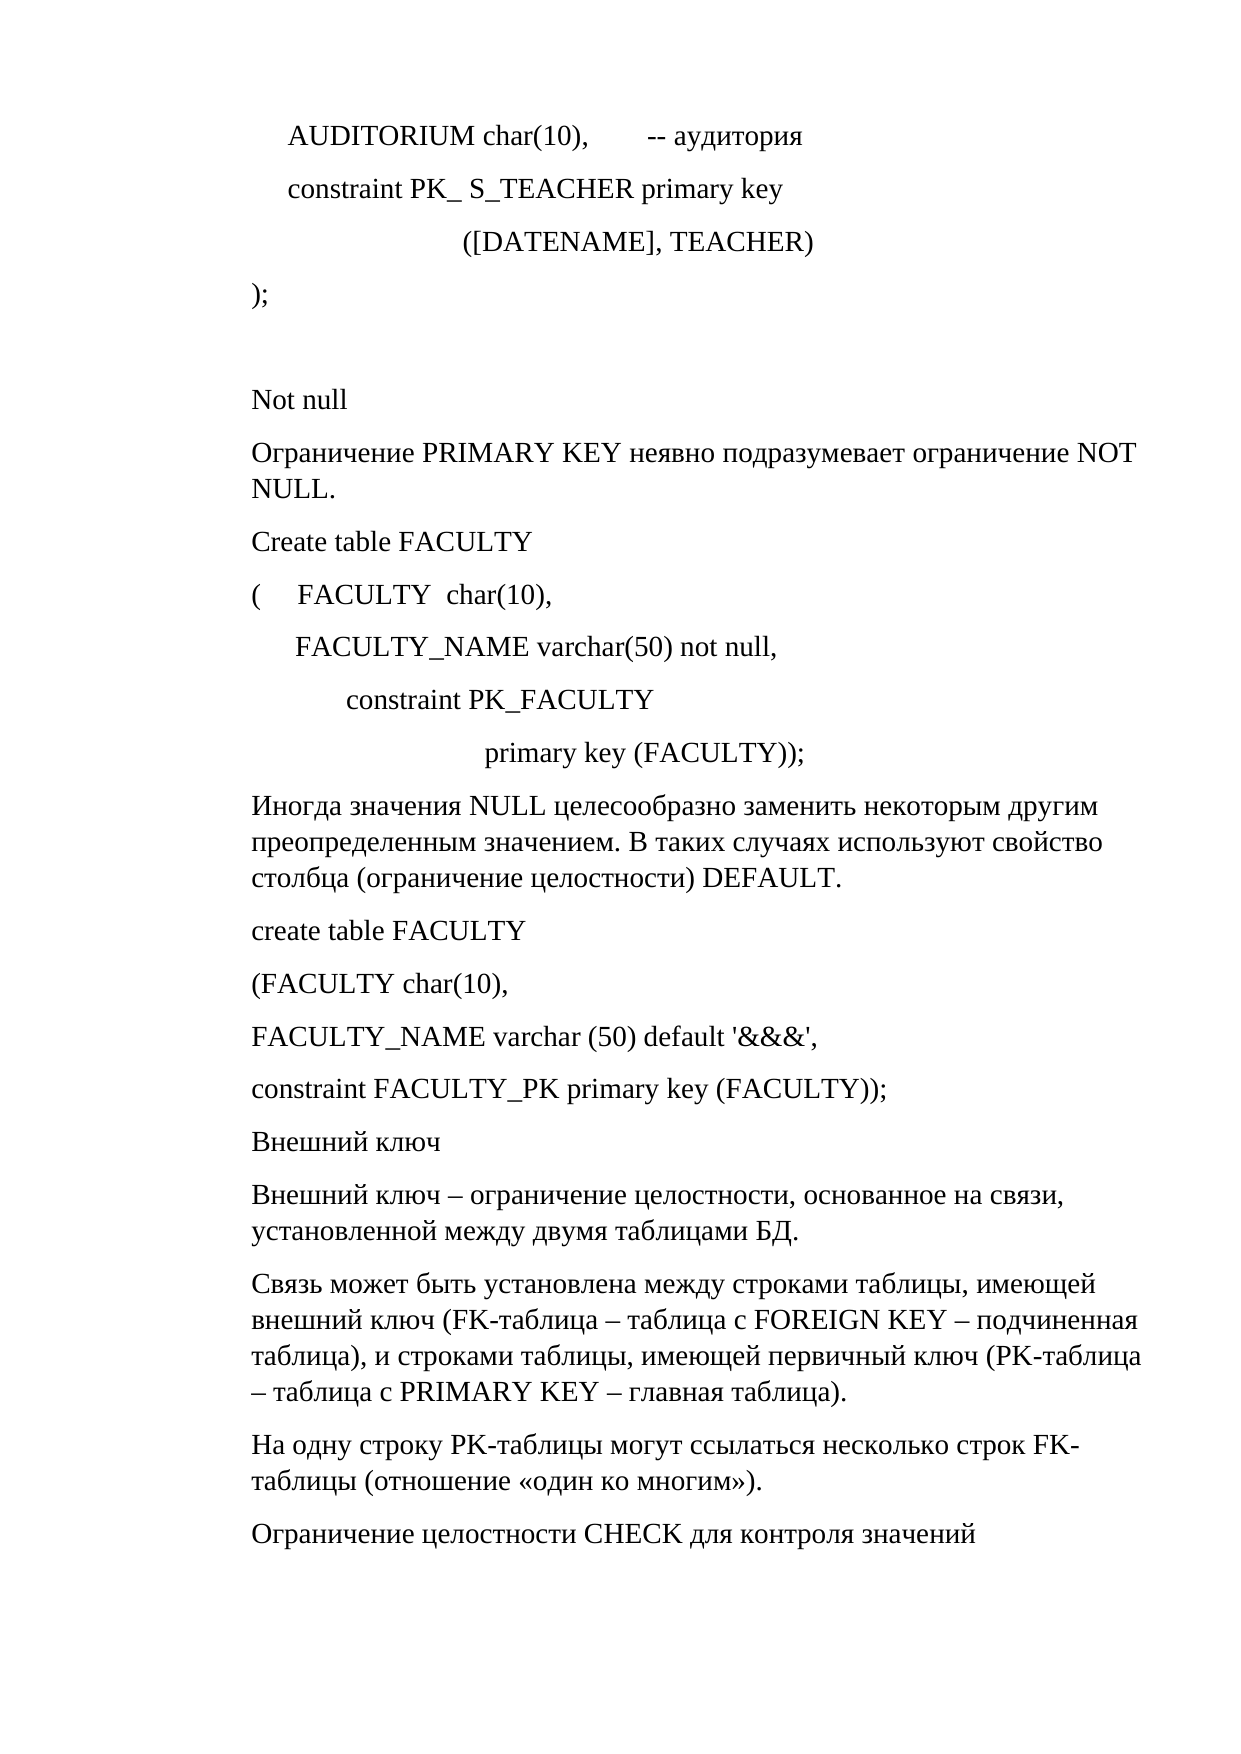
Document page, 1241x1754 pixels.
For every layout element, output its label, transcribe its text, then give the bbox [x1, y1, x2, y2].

text Внешний ключ [251, 1124, 1152, 1158]
text ( FACULTY char(10), [251, 577, 1152, 610]
text Иногда значения NULL целесообразно заменить некоторым другим преопределенным значением. В таких случаях используют свойство столбца (ограничение целостности) DEFAULT. [251, 788, 1152, 894]
text constraint PK_FACULTY [251, 682, 1152, 716]
text FACULTY_NAME varchar(50) not null, [251, 629, 1152, 663]
text (FACULTY char(10), [251, 966, 1152, 999]
text constraint PK_ S_TEACHER primary key [251, 171, 1152, 204]
text create table FACULTY [251, 913, 1152, 947]
text Not null [251, 382, 1152, 416]
text primary key (FACULTY)); [251, 735, 1152, 769]
text FACULTY_NAME varchar (50) default '&&&', [251, 1019, 1152, 1052]
text Внешний ключ – ограничение целостности, основанное на связи, установленной между двумя таблицами БД. [251, 1177, 1152, 1247]
text AUDITORIUM char(10), -- аудитория [251, 118, 1152, 152]
text Ограничение целостности CHECK для контроля значений [251, 1516, 1152, 1550]
text ); [251, 277, 1152, 310]
text Ограничение PRIMARY KEY неявно подразумевает ограничение NOT NULL. [251, 435, 1152, 505]
text На одну строку PK-таблицы могут ссылаться несколько строк FK-таблицы (отношение «один ко многим»). [251, 1427, 1152, 1497]
text Связь может быть установлена между строками таблицы, имеющей внешний ключ (FK-таблица – таблица с FOREIGN KEY – подчиненная таблица), и строками таблицы, имеющей первичный ключ (PK-таблица – таблица с PRIMARY KEY – главная таблица). [251, 1266, 1152, 1408]
text Create table FACULTY [251, 524, 1152, 557]
text ([DATENAME], TEACHER) [251, 224, 1152, 257]
text constraint FACULTY_PK primary key (FACULTY)); [251, 1072, 1152, 1105]
